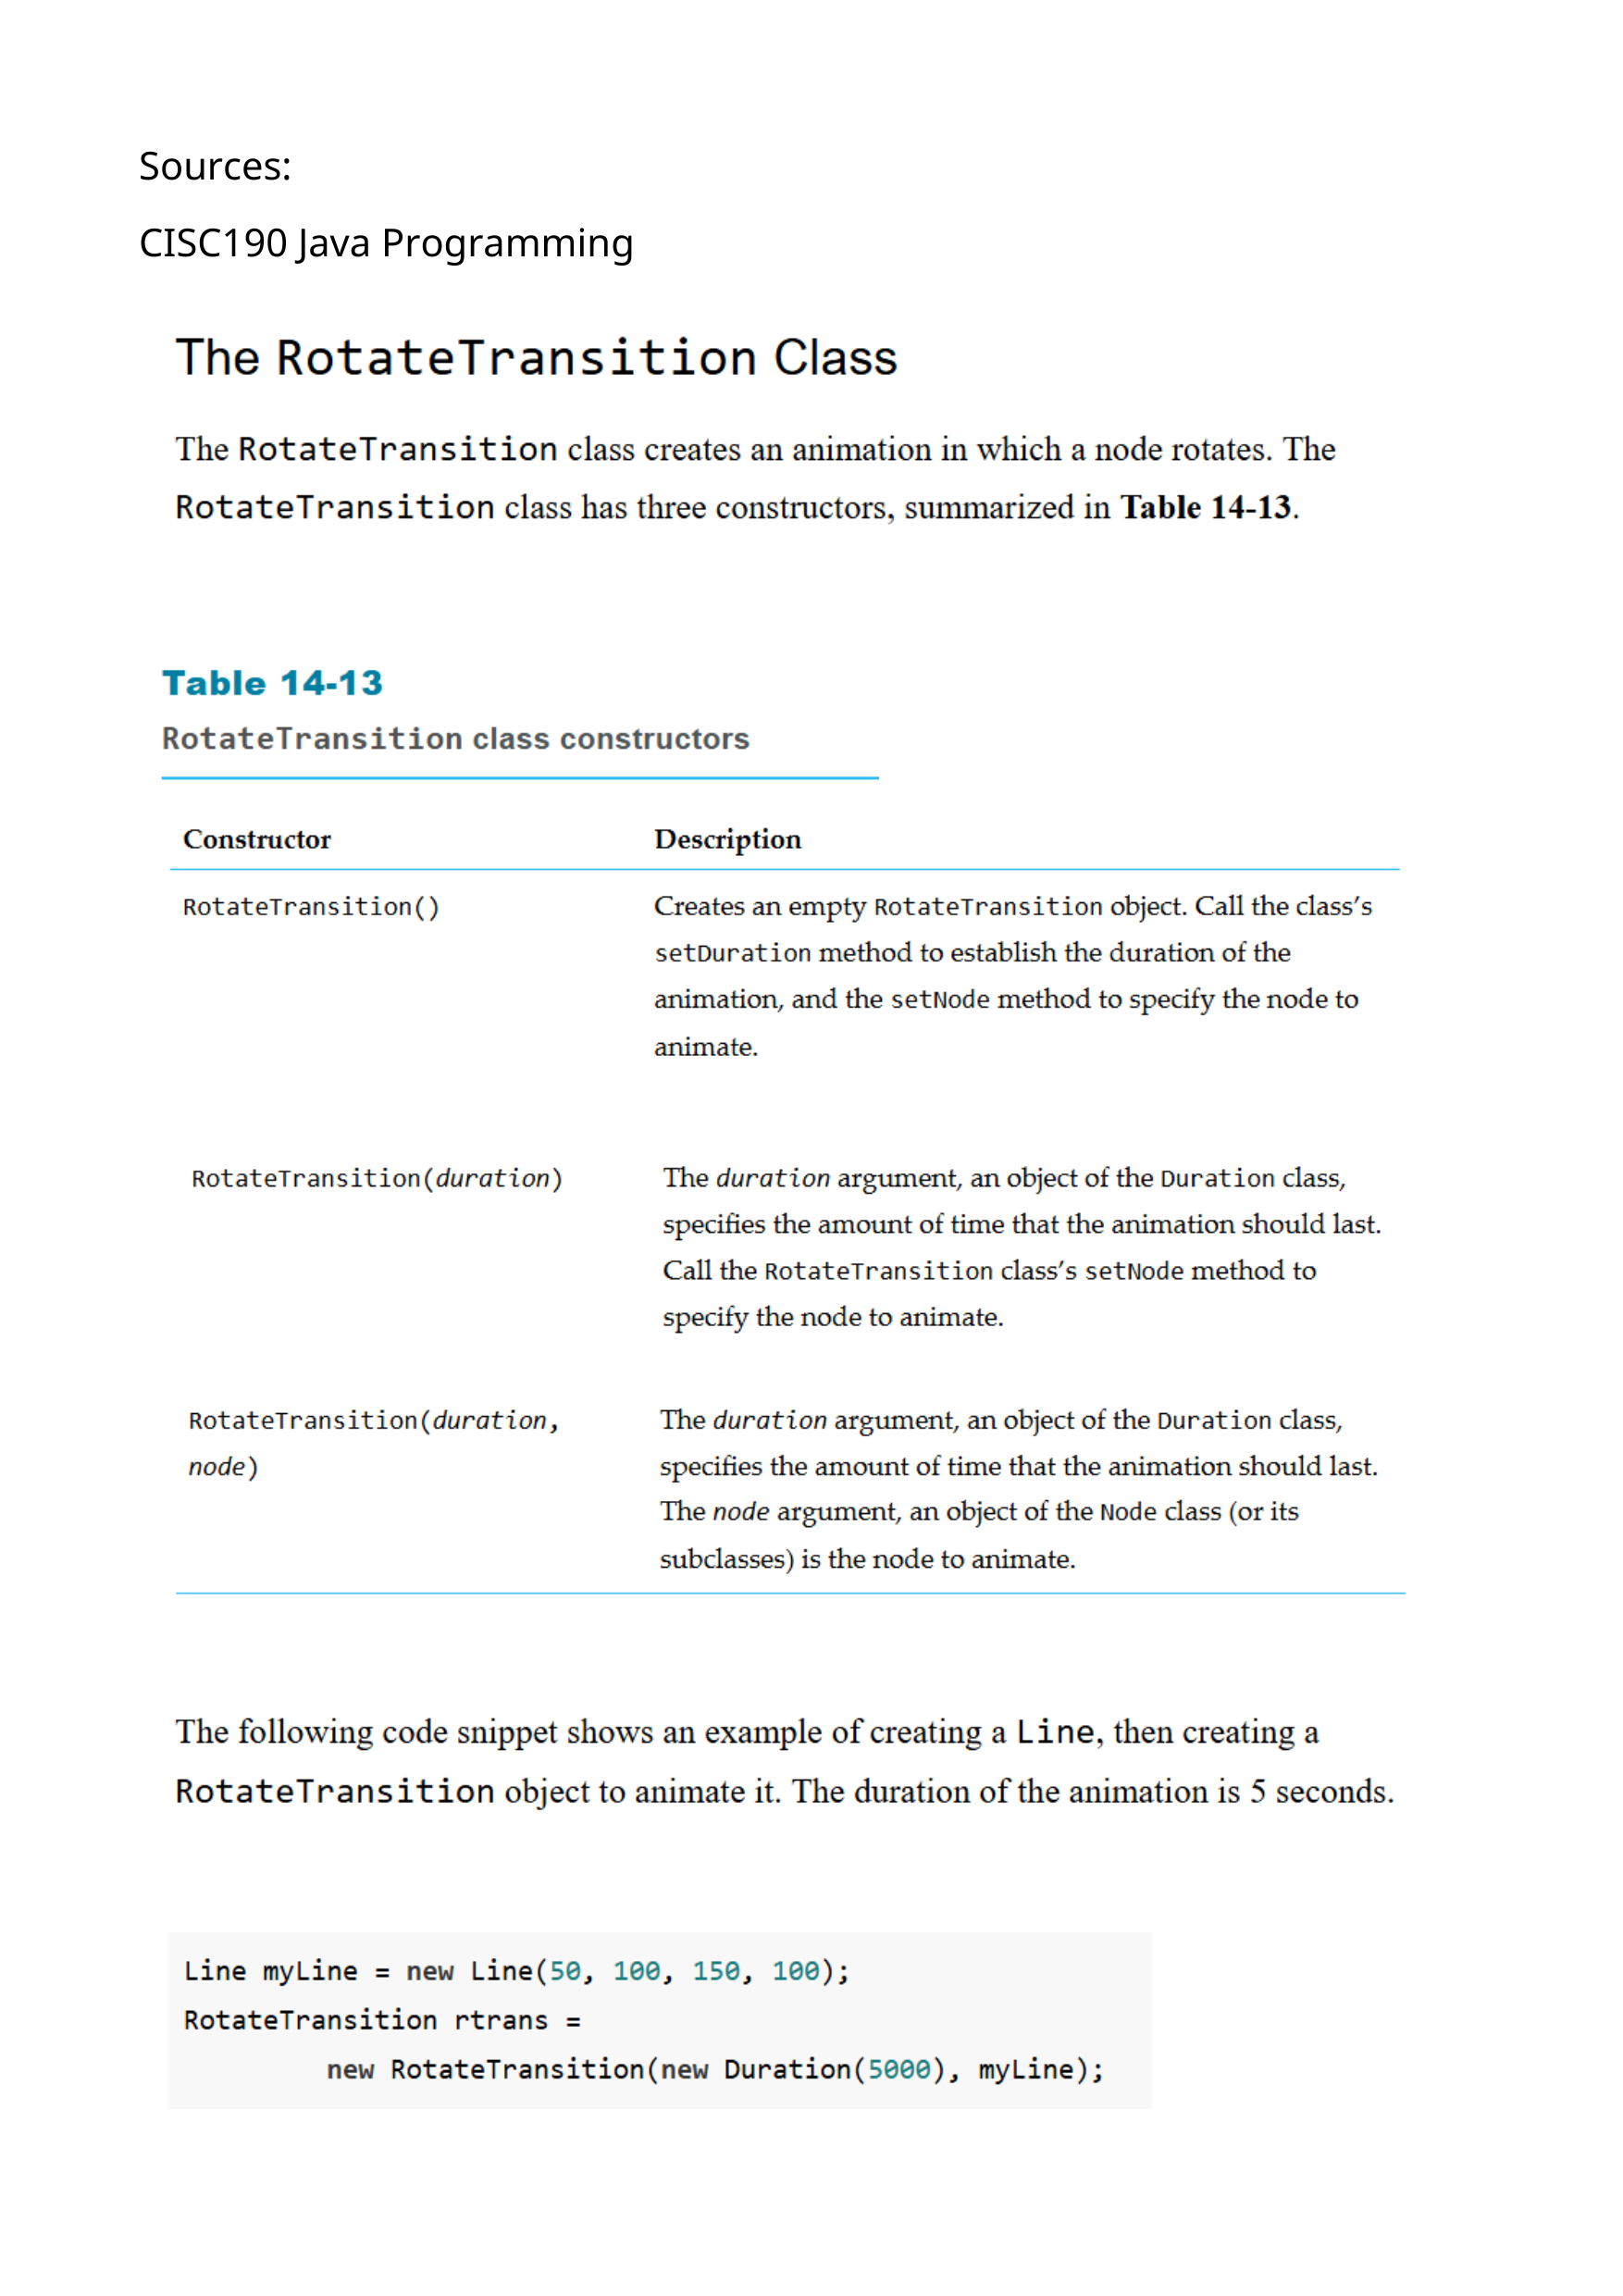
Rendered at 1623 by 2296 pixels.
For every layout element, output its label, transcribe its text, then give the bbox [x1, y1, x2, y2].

picture [139, 624, 880, 786]
text Sources: [139, 139, 1484, 192]
picture [139, 805, 1418, 1099]
picture [139, 1119, 1442, 1349]
text CISC190 Java Programming [139, 215, 1484, 267]
picture [139, 292, 1445, 604]
picture [139, 1630, 1445, 1871]
picture [139, 1370, 1454, 1610]
picture [139, 1891, 1153, 2116]
